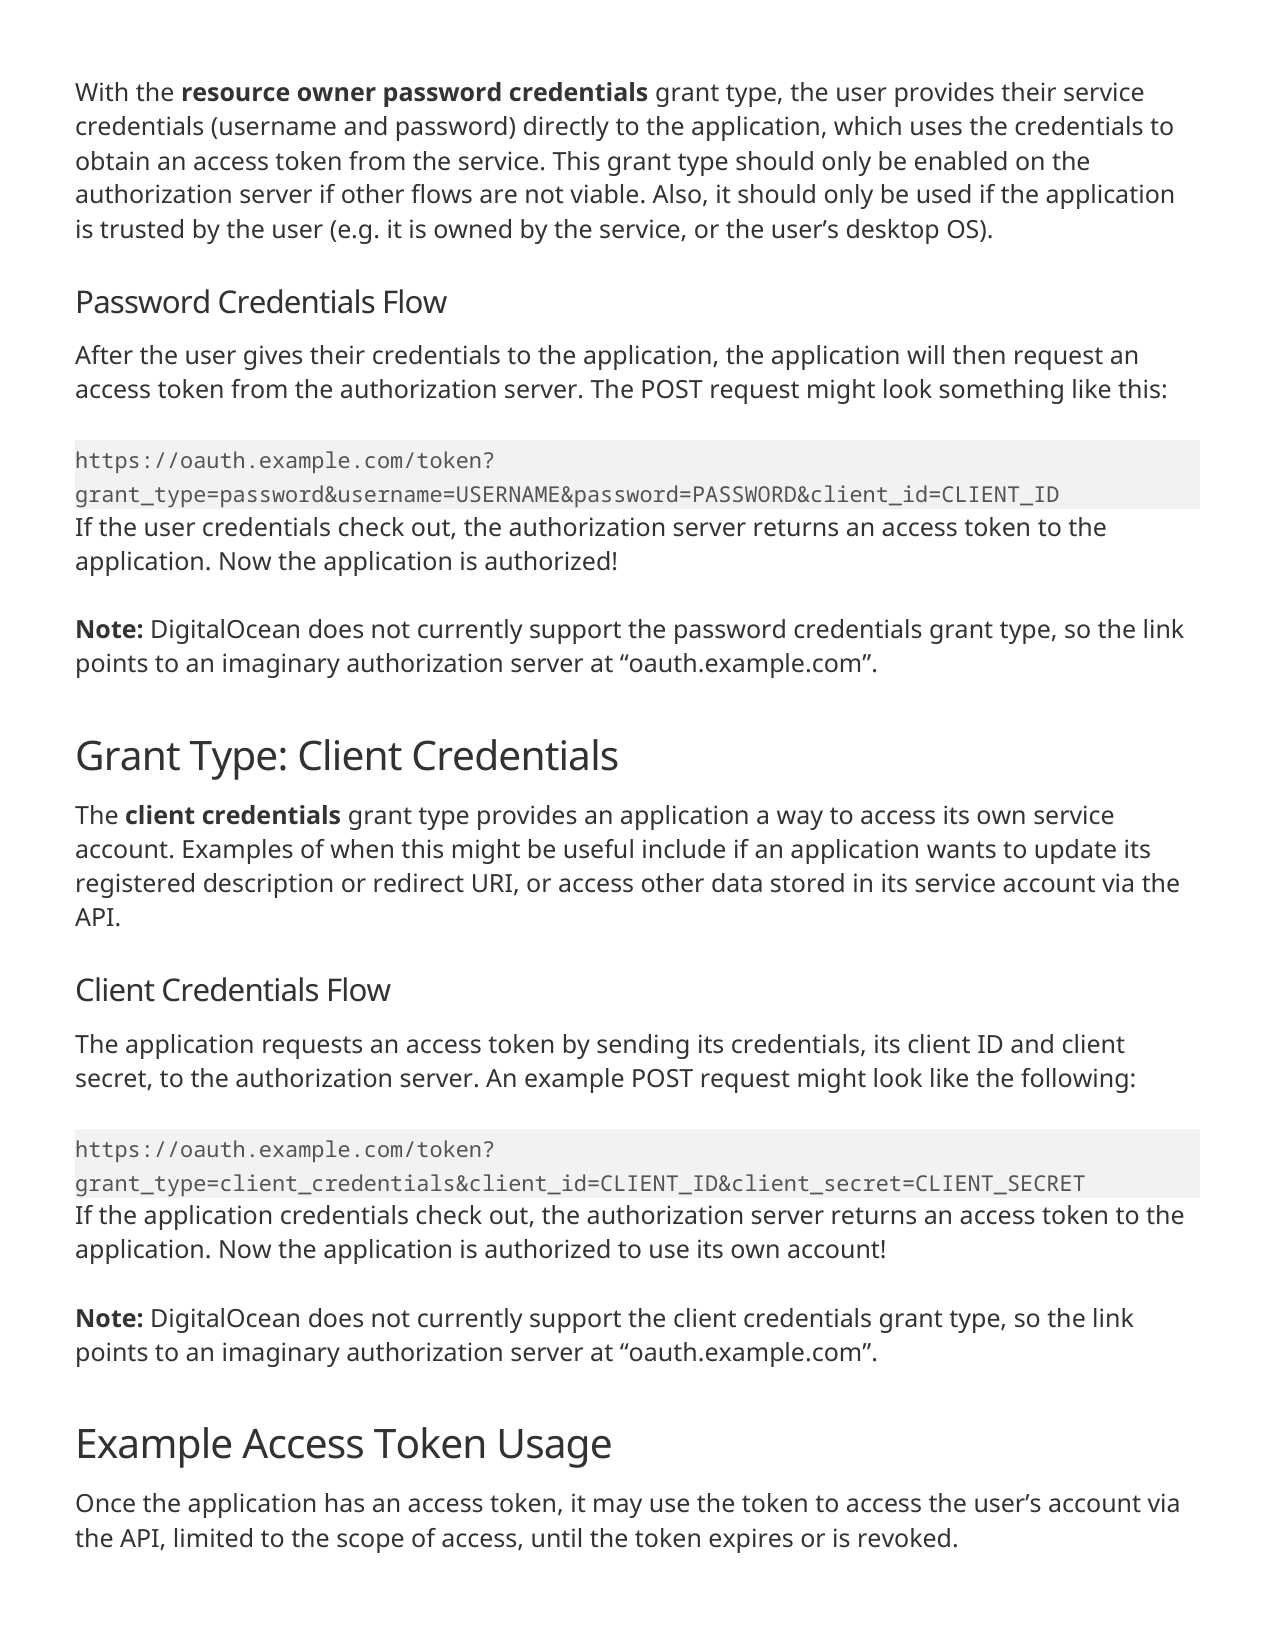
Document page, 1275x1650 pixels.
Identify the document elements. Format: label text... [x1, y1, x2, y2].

text Grant Type: Client Credentials [75, 727, 1200, 782]
text Note: DigitalOcean does not currently support the password credentials grant type, so the link points to an imaginary authorization server at “oauth.example.com”. [75, 612, 1200, 680]
text The application requests an access token by sending its credentials, its client ID and client secret, to the authorization server. An example POST request might look like the following: [75, 1026, 1200, 1094]
text Password Credentials Flow [75, 280, 1200, 322]
text Example Access Token Usage [75, 1415, 1200, 1471]
text Once the application has an access token, it may use the token to access the user’s account via the API, limited to the scope of access, until the token expires or is revoked. [75, 1486, 1200, 1554]
text The client credentials grant type provides an application a way to access its own service account. Examples of when this might be useful include if an application wants to update its registered description or redirect URI, or access other data stored in its service account via the API. [75, 798, 1200, 934]
text https://oauth.example.com/token?grant_type=client_credentials&client_id=CLIENT_ID&client_secret=CLIENT_SECRET [75, 1129, 1200, 1198]
text If the user credentials check out, the authorization server returns an access token to the application. Now the application is authorized! [75, 509, 1200, 577]
text https://oauth.example.com/token?grant_type=password&username=USERNAME&password=PASSWORD&client_id=CLIENT_ID [75, 440, 1200, 509]
text With the resource owner password credentials grant type, the user provides their service credentials (username and password) directly to the application, which uses the credentials to obtain an access token from the service. This grant type should only be enabled on the authorization server if other flows are not viable. Also, it should only be used if the application is trusted by the user (e.g. it is owned by the service, or the user’s desktop OS). [75, 75, 1200, 245]
text Client Credentials Flow [75, 968, 1200, 1011]
text Note: DigitalOcean does not currently support the client credentials grant type, so the link points to an imaginary authorization server at “oauth.example.com”. [75, 1300, 1200, 1368]
text After the user gives their credentials to the application, the application will then request an access token from the authorization server. The POST request might look something like this: [75, 338, 1200, 406]
text If the application credentials check out, the authorization server returns an access token to the application. Now the application is authorized to use its own account! [75, 1198, 1200, 1266]
